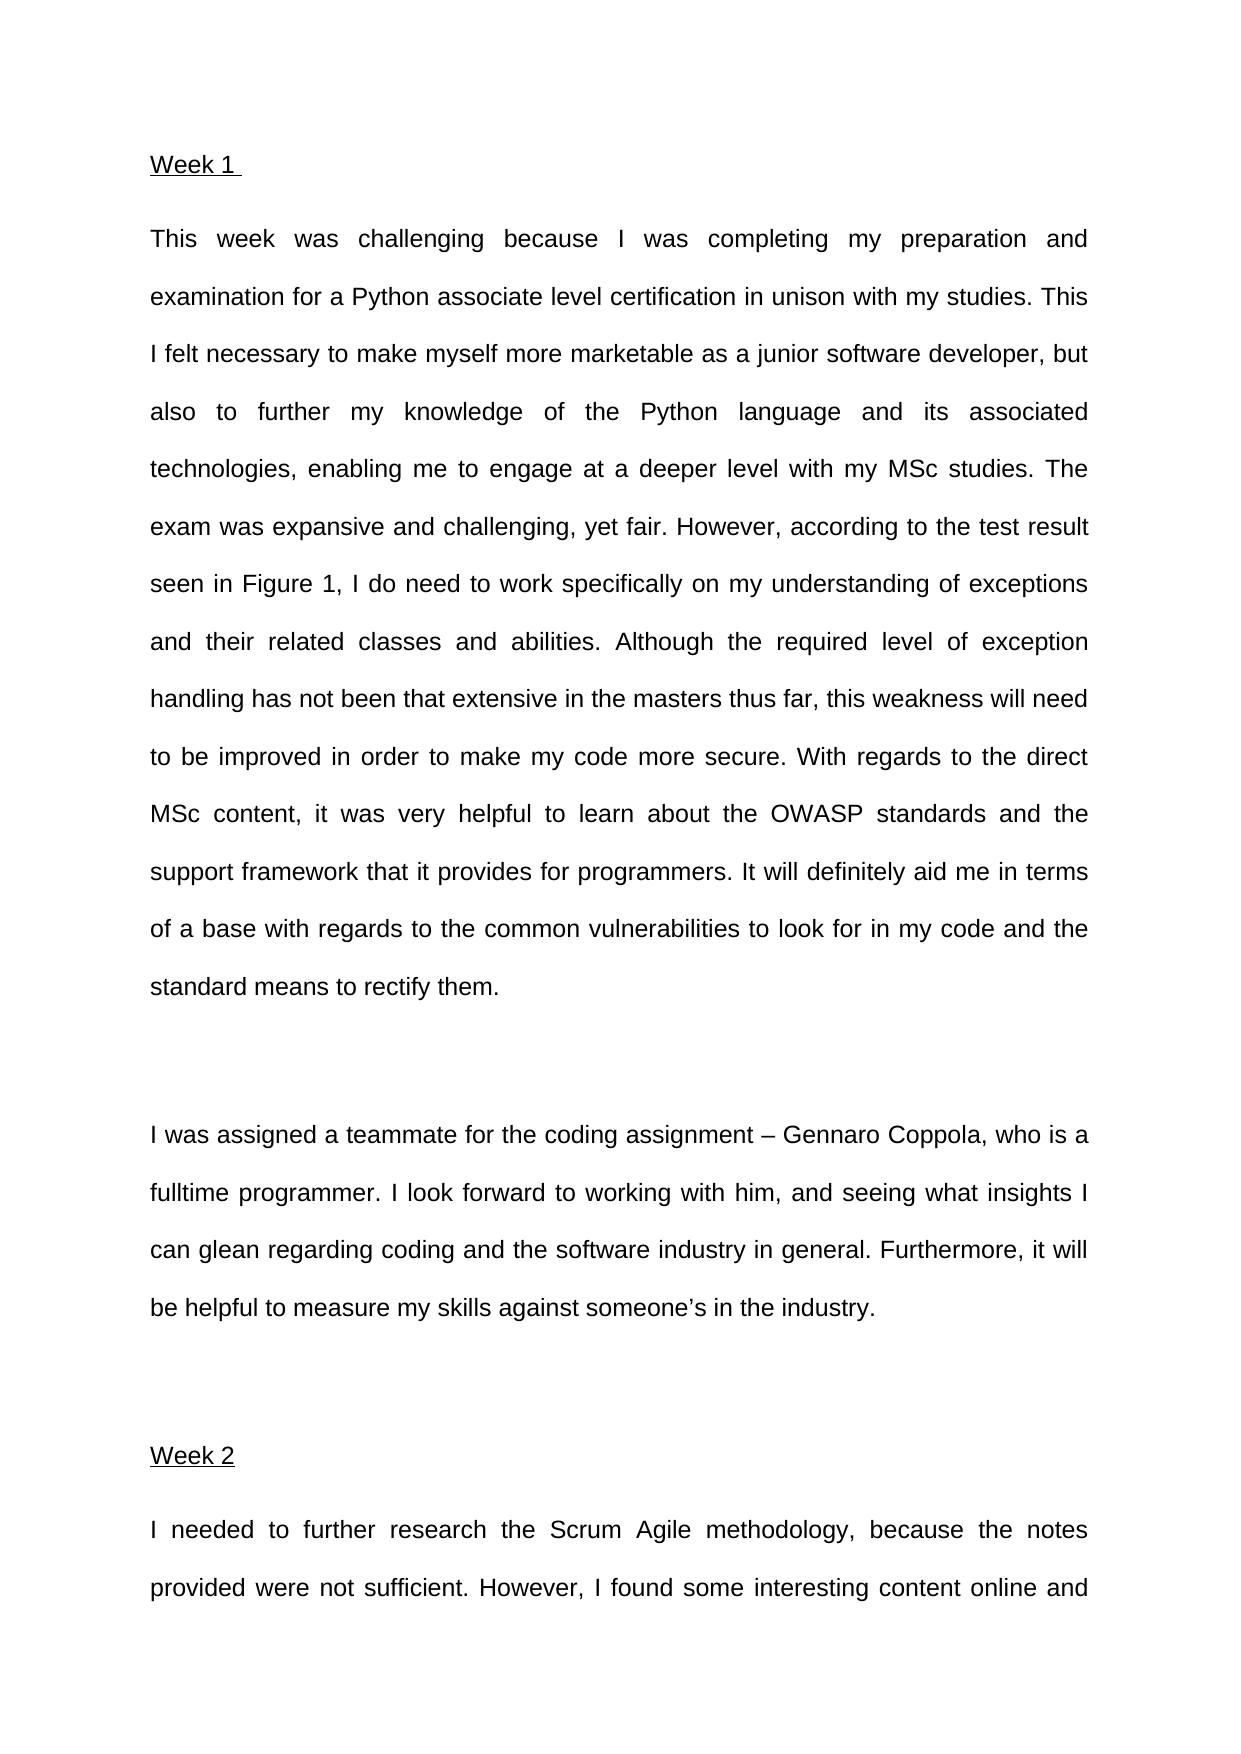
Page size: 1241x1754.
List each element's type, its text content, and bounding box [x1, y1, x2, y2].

text Week 2 [150, 1441, 1090, 1469]
text This week was challenging because I was completing my preparation and examination for a Python associate level certification in unison with my studies. This I felt necessary to make myself more marketable as a junior software developer, but also to further my knowledge of the Python language and its associated technologies, enabling me to engage at a deeper level with my MSc studies. The exam was expansive and challenging, yet fair. However, according to the test result seen in Figure 1, I do need to work specifically on my understanding of exceptions and their related classes and abilities. Although the required level of exception handling has not been that extensive in the masters thus far, this weakness will need to be improved in order to make my code more secure. With regards to the direct MSc content, it was very helpful to learn about the OWASP standards and the support framework that it provides for programmers. It will definitely aid me in terms of a base with regards to the common vulnerabilities to look for in my code and the standard means to rectify them. [150, 224, 1090, 1000]
text I was assigned a teammate for the coding assignment – Gennaro Coppola, who is a fulltime programmer. I look forward to working with him, and seeing what insights I can glean regarding coding and the software industry in general. Furthermore, it will be helpful to measure my skills against someone’s in the industry. [150, 1120, 1090, 1321]
text Week 1 [150, 150, 1090, 179]
